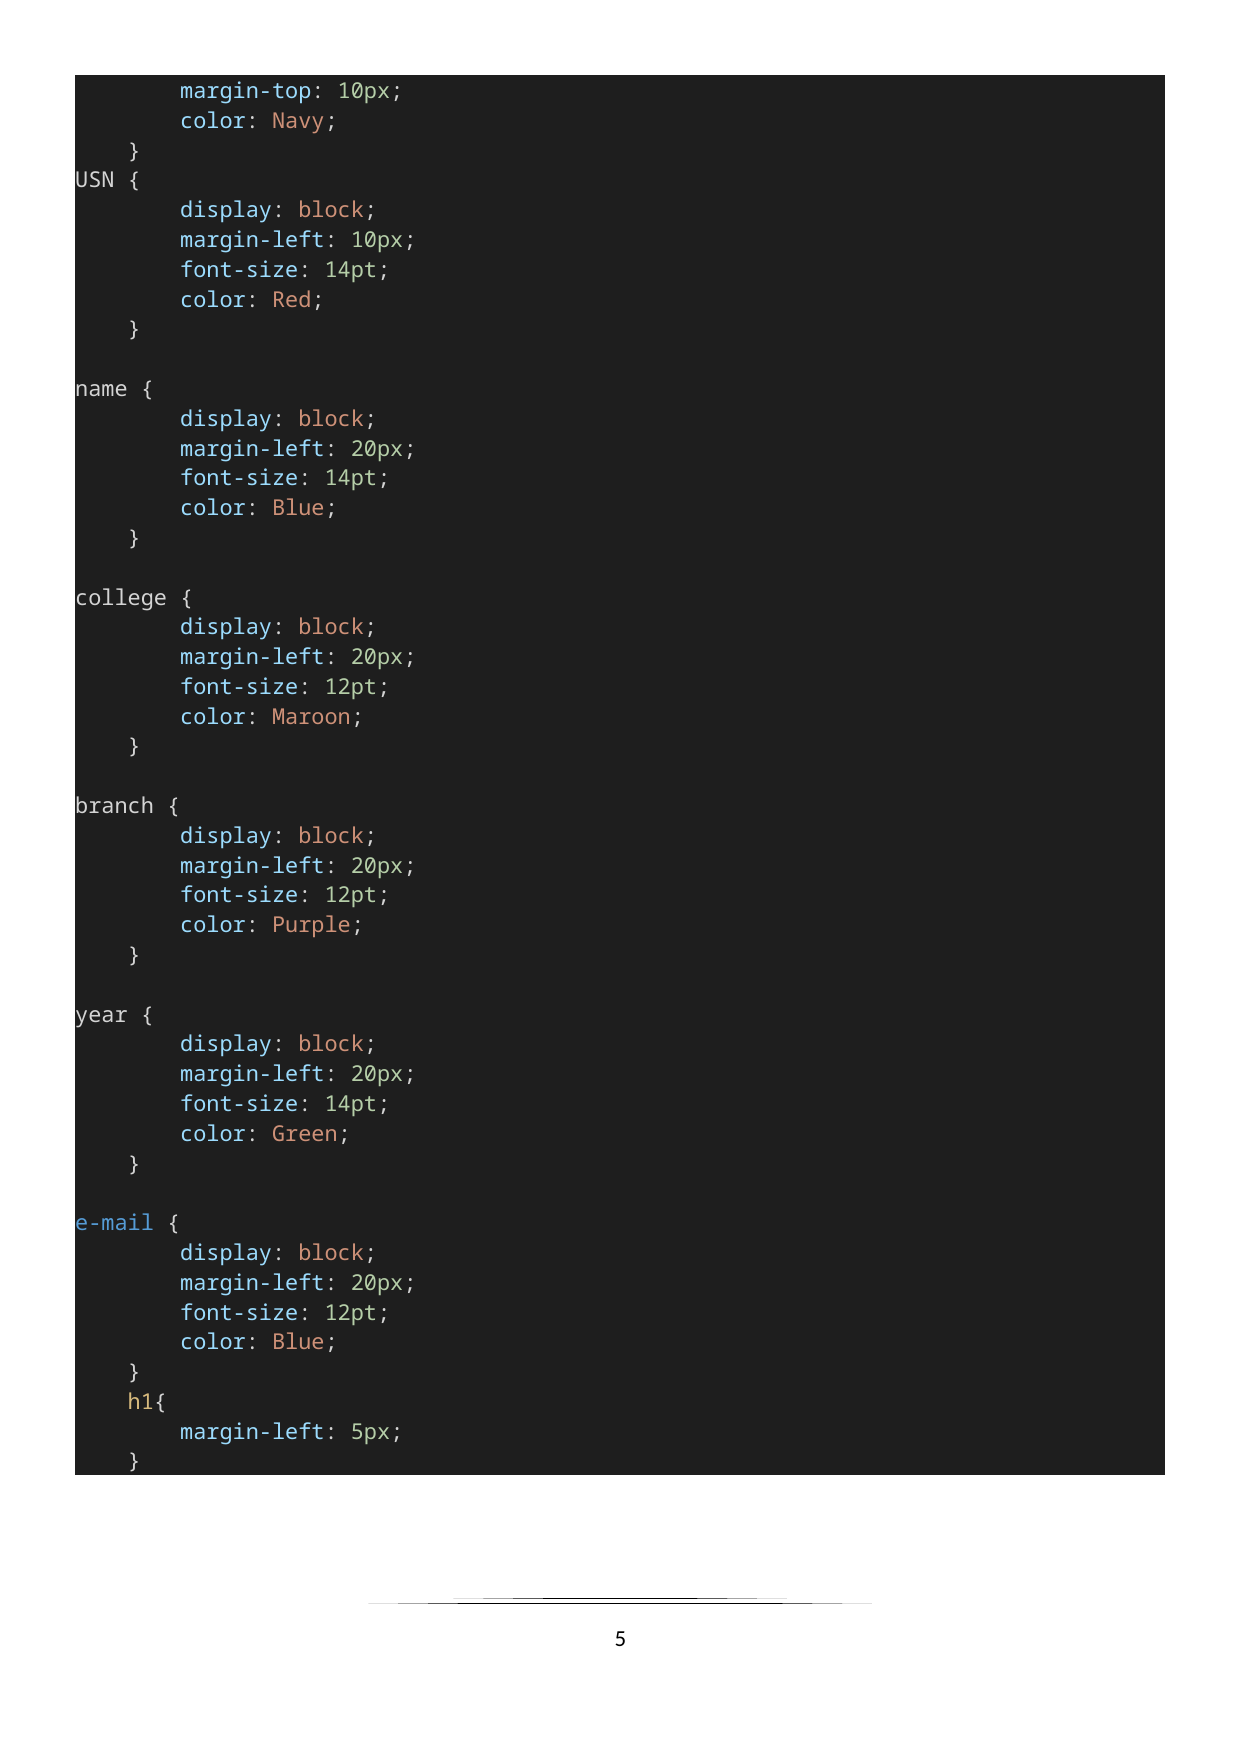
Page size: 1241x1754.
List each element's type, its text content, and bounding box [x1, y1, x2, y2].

text margin-top: 10px; [75, 75, 1165, 105]
text year { [75, 998, 1165, 1028]
text margin-left: 20px; [75, 1058, 1165, 1088]
text college { [75, 581, 1165, 611]
text font-size: 14pt; [75, 1088, 1165, 1118]
text display: block; [75, 403, 1165, 432]
text font-size: 12pt; [75, 1296, 1165, 1326]
text name { [75, 373, 1165, 403]
text font-size: 12pt; [75, 671, 1165, 701]
text display: block; [75, 611, 1165, 641]
text font-size: 12pt; [75, 879, 1165, 909]
text margin-left: 20px; [75, 849, 1165, 879]
text } [75, 939, 1165, 969]
text color: Blue; [75, 1326, 1165, 1356]
text h1{ [75, 1386, 1165, 1416]
text font-size: 14pt; [75, 254, 1165, 283]
text display: block; [75, 1028, 1165, 1058]
text margin-left: 20px; [75, 1267, 1165, 1296]
text color: Green; [75, 1118, 1165, 1147]
text USN { [75, 164, 1165, 194]
text margin-left: 5px; [75, 1416, 1165, 1445]
text display: block; [75, 1237, 1165, 1267]
text color: Maroon; [75, 701, 1165, 730]
text margin-left: 20px; [75, 432, 1165, 462]
text } [75, 1147, 1165, 1177]
text } [75, 1356, 1165, 1386]
text color: Red; [75, 283, 1165, 313]
text font-size: 14pt; [75, 462, 1165, 492]
text display: block; [75, 820, 1165, 849]
text color: Blue; [75, 492, 1165, 522]
text } [75, 730, 1165, 760]
text color: Purple; [75, 909, 1165, 939]
text margin-left: 20px; [75, 641, 1165, 671]
text } [75, 522, 1165, 552]
text } [75, 1445, 1165, 1475]
text display: block; [75, 194, 1165, 224]
text color: Navy; [75, 105, 1165, 134]
text branch { [75, 790, 1165, 820]
text } [75, 313, 1165, 343]
text e-mail { [75, 1207, 1165, 1237]
text margin-left: 10px; [75, 224, 1165, 254]
text } [75, 134, 1165, 164]
